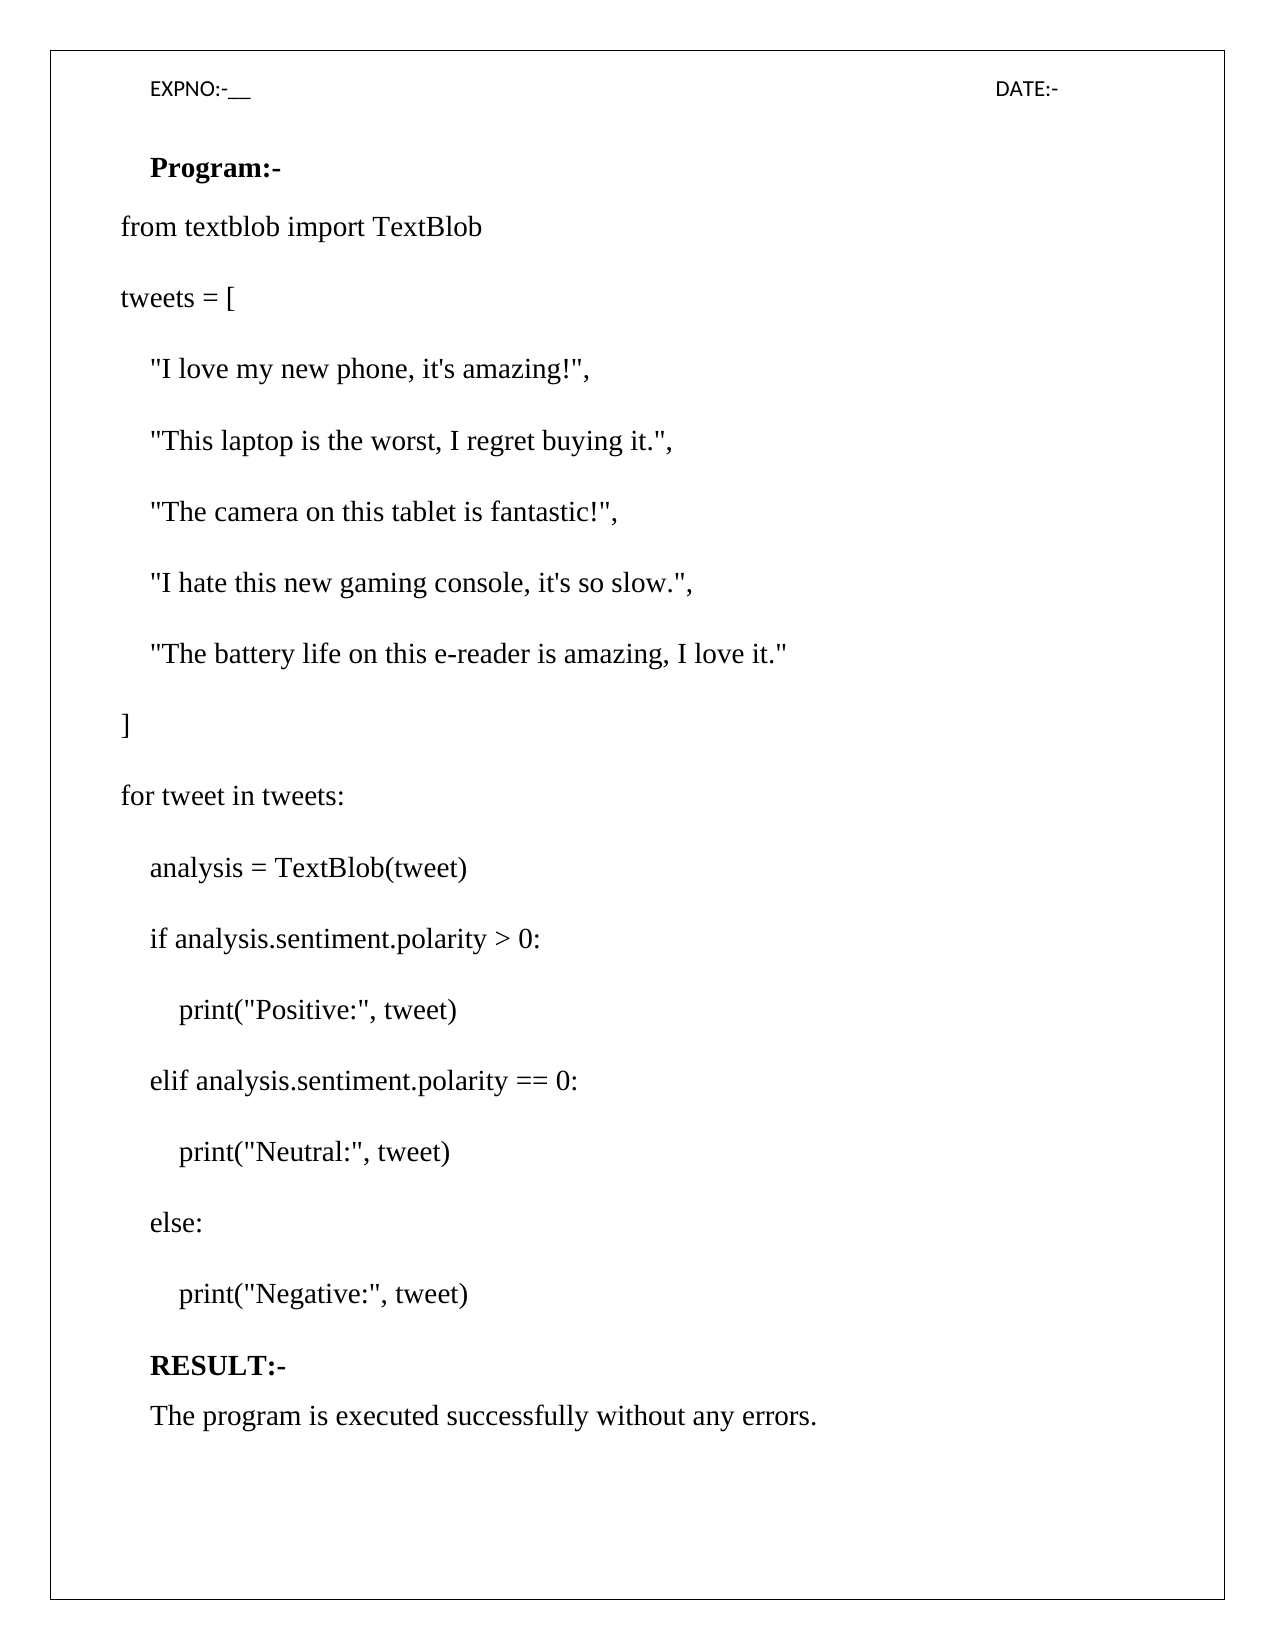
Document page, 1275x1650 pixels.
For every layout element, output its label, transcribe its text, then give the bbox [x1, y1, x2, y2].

text if analysis.sentiment.polarity > 0: [120, 921, 1125, 954]
text analysis = TextBlob(tweet) [120, 850, 1125, 883]
text "I love my new phone, it's amazing!", [120, 352, 1125, 385]
text "The camera on this tablet is fantastic!", [120, 494, 1125, 527]
text "The battery life on this e-reader is amazing, I love it." [120, 636, 1125, 670]
text Program:- [150, 150, 1125, 183]
text "I hate this new gaming console, it's so slow.", [120, 565, 1125, 599]
text print("Negative:", tweet) [120, 1277, 1125, 1310]
text tweets = [ [120, 281, 1125, 314]
text else: [120, 1205, 1125, 1239]
text print("Positive:", tweet) [120, 992, 1125, 1026]
text ] [120, 707, 1125, 741]
text print("Neutral:", tweet) [120, 1134, 1125, 1168]
text elif analysis.sentiment.polarity == 0: [120, 1063, 1125, 1097]
text from textblob import TextBlob [120, 209, 1125, 243]
text The program is executed successfully without any errors. [150, 1398, 1125, 1432]
text "This laptop is the worst, I regret buying it.", [120, 423, 1125, 456]
text for tweet in tweets: [120, 778, 1125, 812]
text RESULT:- [150, 1348, 1125, 1381]
